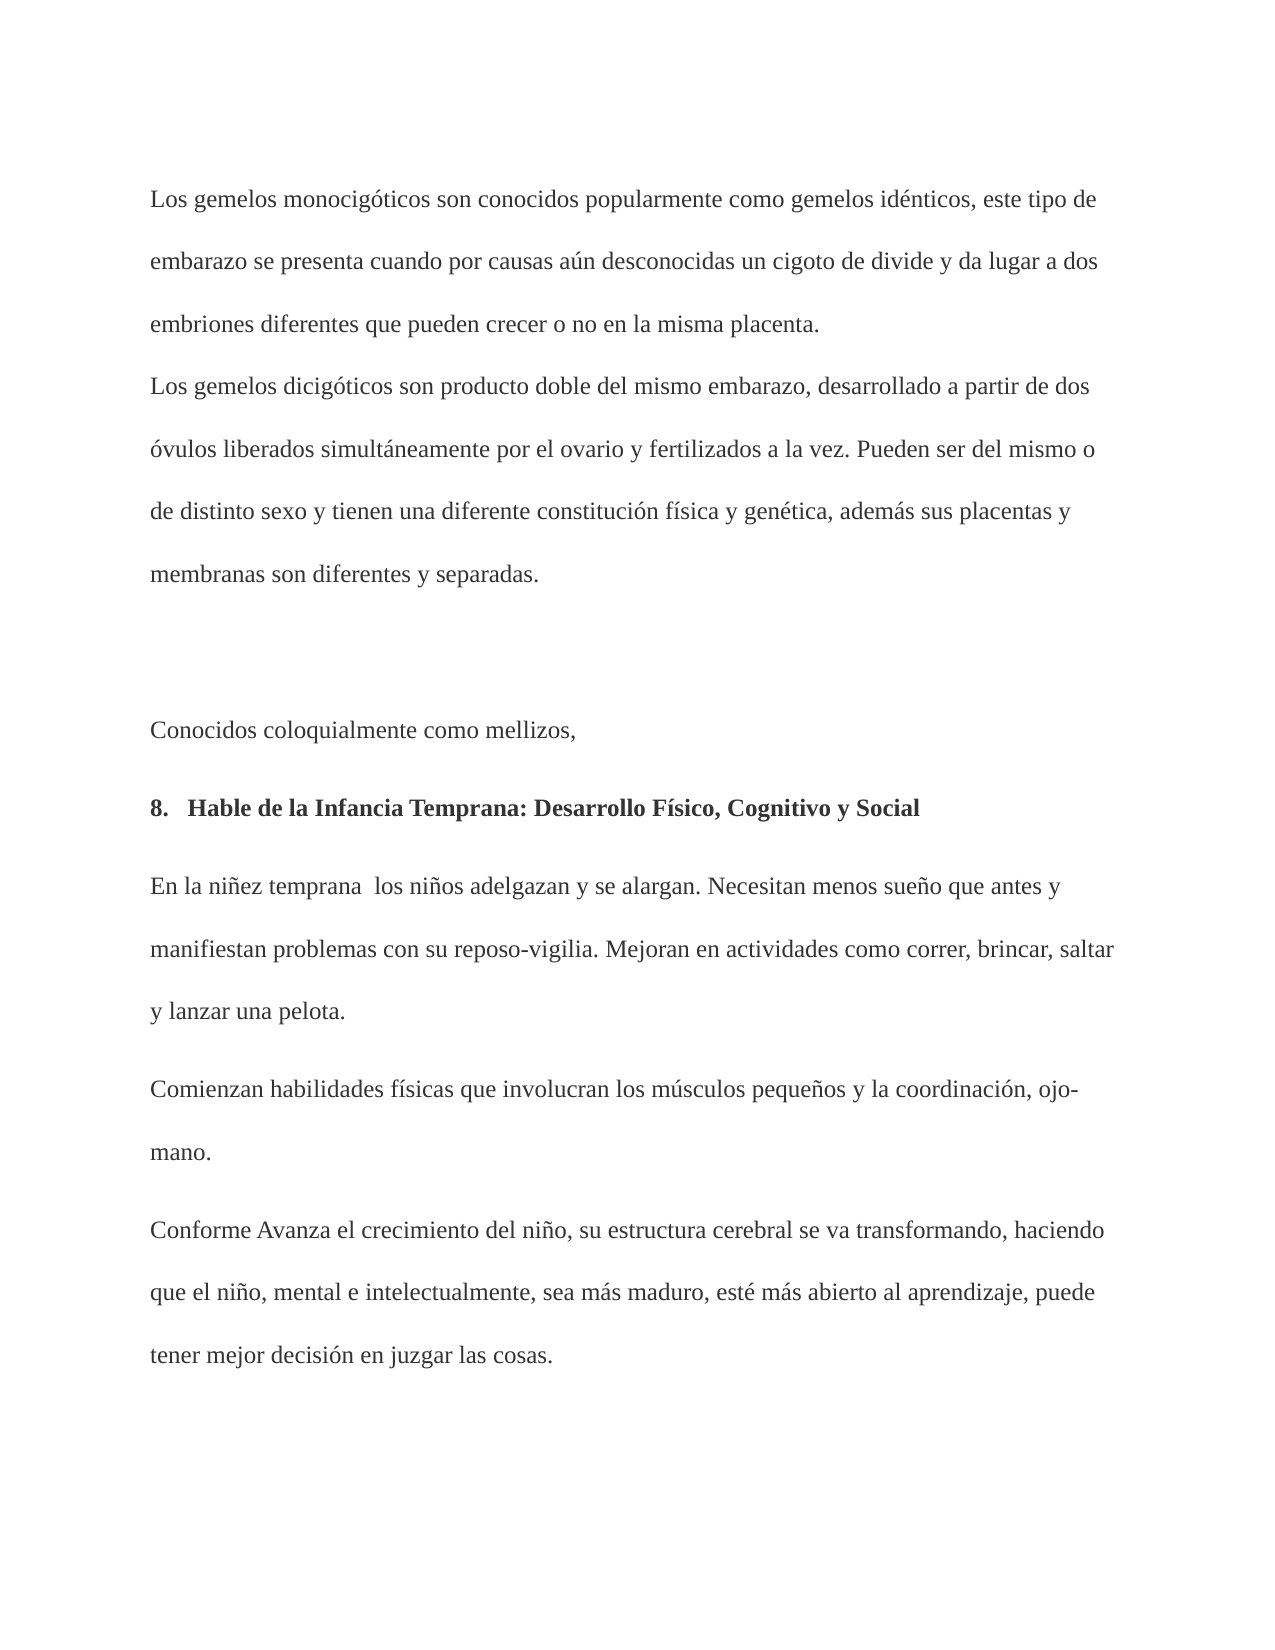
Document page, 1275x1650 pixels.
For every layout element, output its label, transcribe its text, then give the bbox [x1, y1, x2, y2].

text Conocidos coloquialmente como mellizos, [150, 681, 1125, 744]
text Conforme Avanza el crecimiento del niño, su estructura cerebral se va transformando, haciendo que el niño, mental e intelectualmente, sea más maduro, esté más abierto al aprendizaje, puede tener mejor decisión en juzgar las cosas. [150, 1181, 1125, 1369]
text En la niñez temprana los niños adelgazan y se alargan. Necesitan menos sueño que antes y manifiestan problemas con su reposo-vigilia. Mejoran en actividades como correr, brincar, saltar y lanzar una pelota. [150, 837, 1125, 1025]
text Comienzan habilidades físicas que involucran los músculos pequeños y la coordinación, ojo-mano. [150, 1041, 1125, 1166]
text 8. Hable de la Infancia Temprana: Desarrollo Físico, Cognitivo y Social [150, 759, 1125, 822]
text Los gemelos monocigóticos son conocidos popularmente como gemelos idénticos, este tipo de embarazo se presenta cuando por causas aún desconocidas un cigoto de divide y da lugar a dos embriones diferentes que pueden crecer o no en la misma placenta. Los gemelos dicigóticos son producto doble del mismo embarazo, desarrollado a partir de dos óvulos liberados simultáneamente por el ovario y fertilizados a la vez. Pueden ser del mismo o de distinto sexo y tienen una diferente constitución física y genética, además sus placentas y membranas son diferentes y separadas. [150, 150, 1125, 587]
